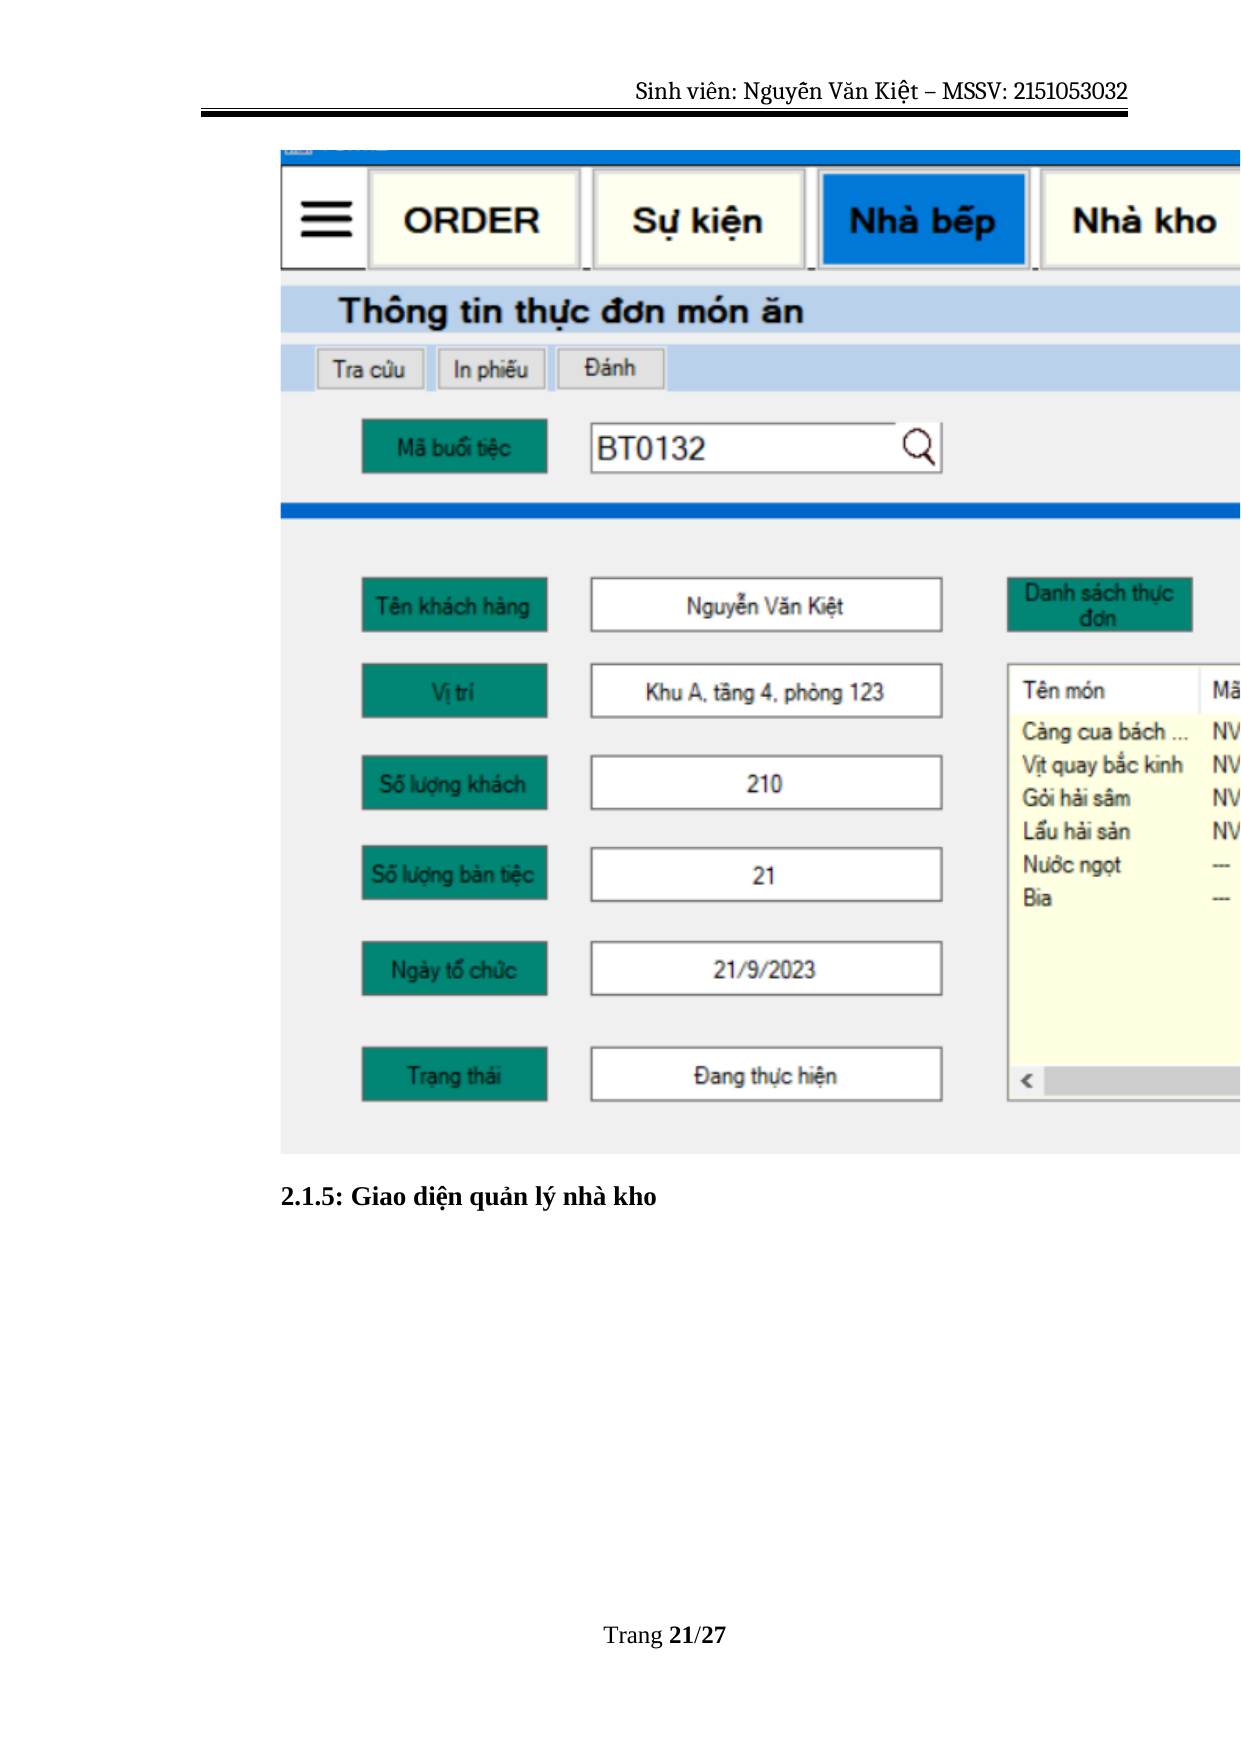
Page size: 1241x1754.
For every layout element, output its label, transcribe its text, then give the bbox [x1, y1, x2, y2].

picture [280, 150, 1241, 1154]
list 2.1.5: Giao diện quản lý nhà kho [281, 1180, 1128, 1211]
